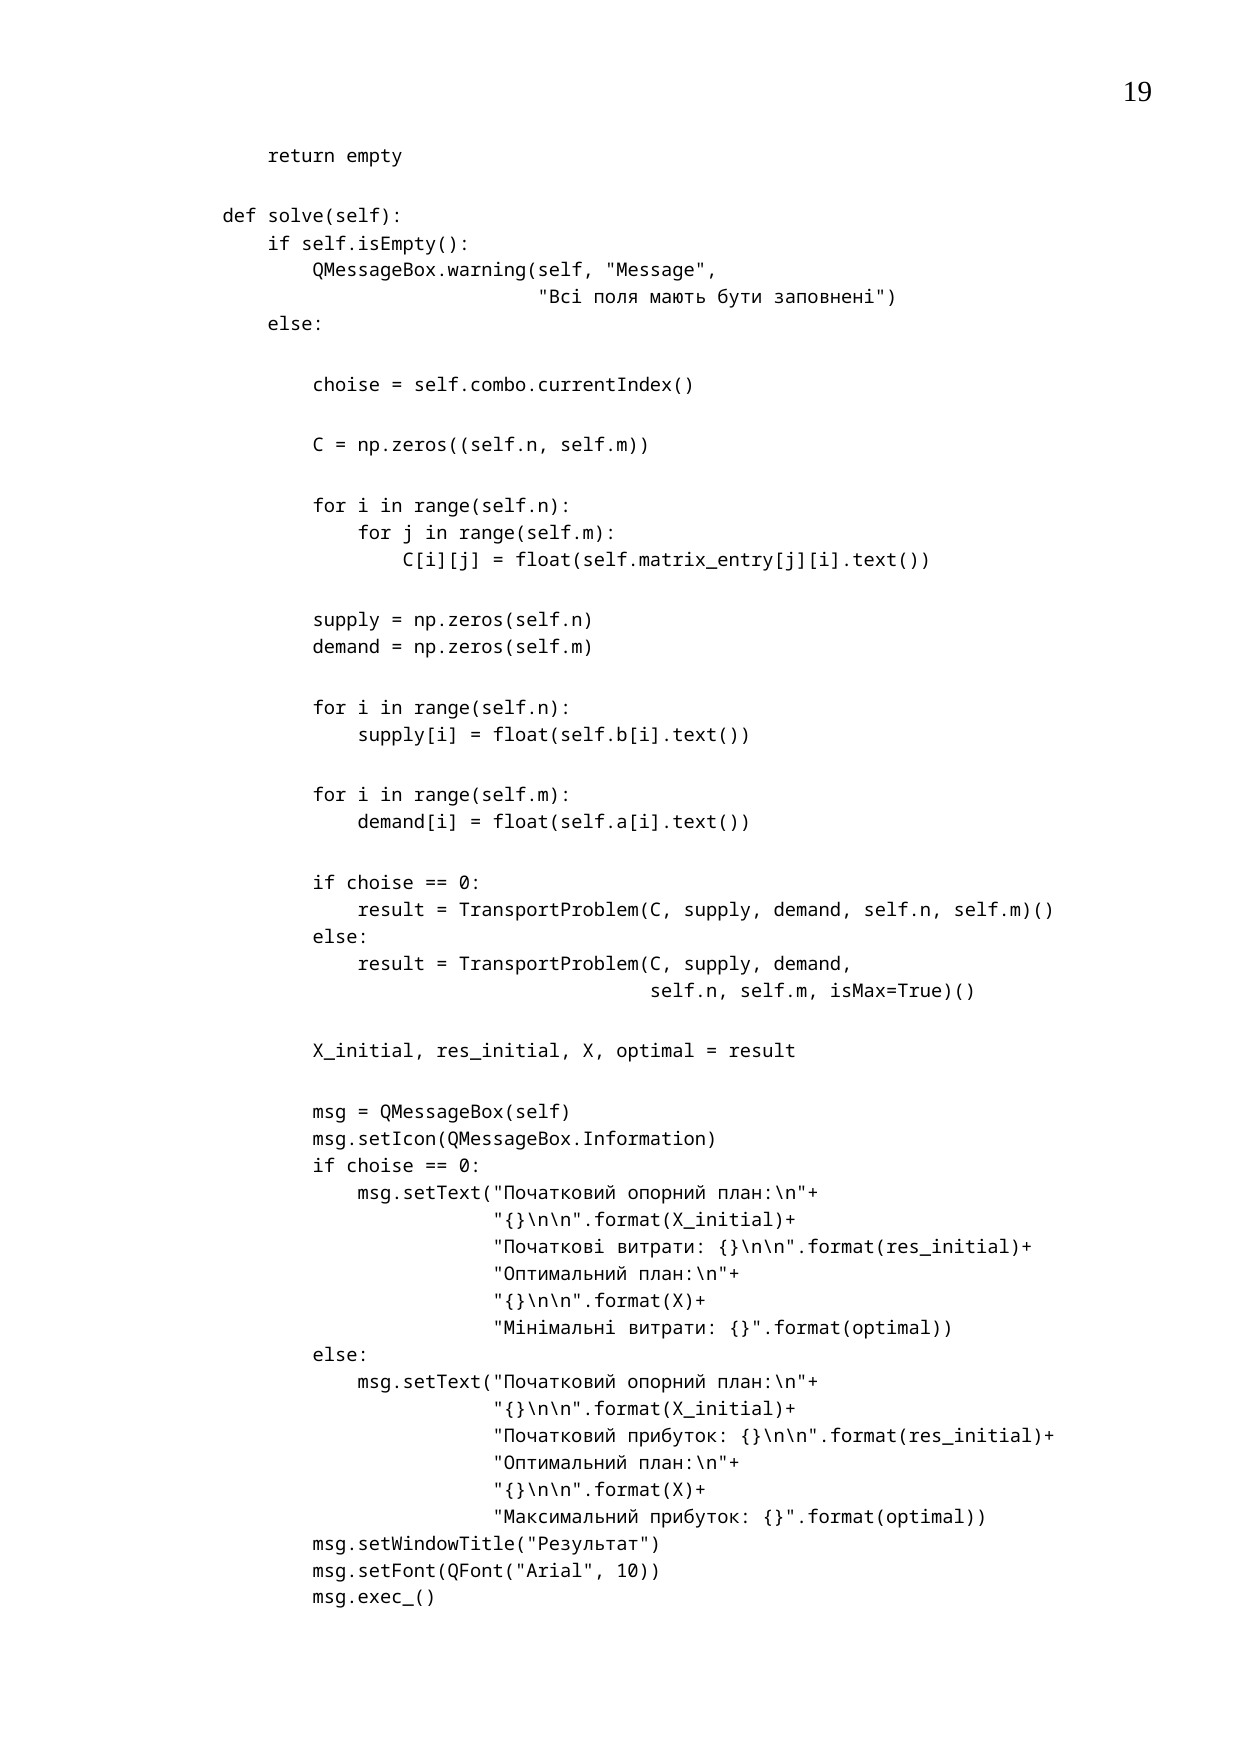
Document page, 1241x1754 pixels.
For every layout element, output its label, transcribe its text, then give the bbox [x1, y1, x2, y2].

text for i in range(self.n): [177, 491, 1152, 518]
text "Всі поля мають бути заповнені") [177, 282, 1152, 309]
text msg.exec_() [177, 1582, 1152, 1609]
text self.n, self.m, isMax=True)() [177, 976, 1152, 1003]
text msg.setIcon(QMessageBox.Information) [177, 1124, 1152, 1151]
text choise = self.combo.currentIndex() [177, 370, 1152, 397]
text msg = QMessageBox(self) [177, 1097, 1152, 1124]
text msg.setText("Початковий опорний план:\n"+ [177, 1367, 1152, 1393]
text demand = np.zeros(self.m) [177, 632, 1152, 659]
text def solve(self): [177, 201, 1152, 228]
text else: [177, 922, 1152, 949]
text C = np.zeros((self.n, self.m)) [177, 430, 1152, 457]
text result = TransportProblem(C, supply, demand, [177, 949, 1152, 976]
text "Мінімальні витрати: {}".format(optimal)) [177, 1313, 1152, 1339]
text C[i][j] = float(self.matrix_entry[j][i].text()) [177, 545, 1152, 572]
text msg.setFont(QFont("Arial", 10)) [177, 1555, 1152, 1582]
text else: [177, 1339, 1152, 1367]
text else: [177, 309, 1152, 336]
text "{}\n\n".format(X)+ [177, 1474, 1152, 1501]
text "Початкові витрати: {}\n\n".format(res_initial)+ [177, 1232, 1152, 1259]
text for j in range(self.m): [177, 518, 1152, 545]
text if choise == 0: [177, 868, 1152, 895]
text demand[i] = float(self.a[i].text()) [177, 807, 1152, 834]
text for i in range(self.n): [177, 693, 1152, 720]
text QMessageBox.warning(self, "Message", [177, 255, 1152, 282]
text "{}\n\n".format(X_initial)+ [177, 1393, 1152, 1421]
text "Максимальний прибуток: {}".format(optimal)) [177, 1501, 1152, 1528]
text "Оптимальний план:\n"+ [177, 1259, 1152, 1286]
text for i in range(self.m): [177, 780, 1152, 807]
text supply[i] = float(self.b[i].text()) [177, 720, 1152, 747]
text "Оптимальний план:\n"+ [177, 1447, 1152, 1474]
text "{}\n\n".format(X)+ [177, 1286, 1152, 1313]
text msg.setText("Початковий опорний план:\n"+ [177, 1178, 1152, 1205]
text if self.isEmpty(): [177, 228, 1152, 255]
text return empty [177, 141, 1152, 168]
text "{}\n\n".format(X_initial)+ [177, 1205, 1152, 1232]
text result = TransportProblem(C, supply, demand, self.n, self.m)() [177, 895, 1152, 922]
text "Початковий прибуток: {}\n\n".format(res_initial)+ [177, 1421, 1152, 1447]
text msg.setWindowTitle("Результат") [177, 1528, 1152, 1555]
text if choise == 0: [177, 1151, 1152, 1178]
text supply = np.zeros(self.n) [177, 605, 1152, 632]
text X_initial, res_initial, X, optimal = result [177, 1036, 1152, 1063]
